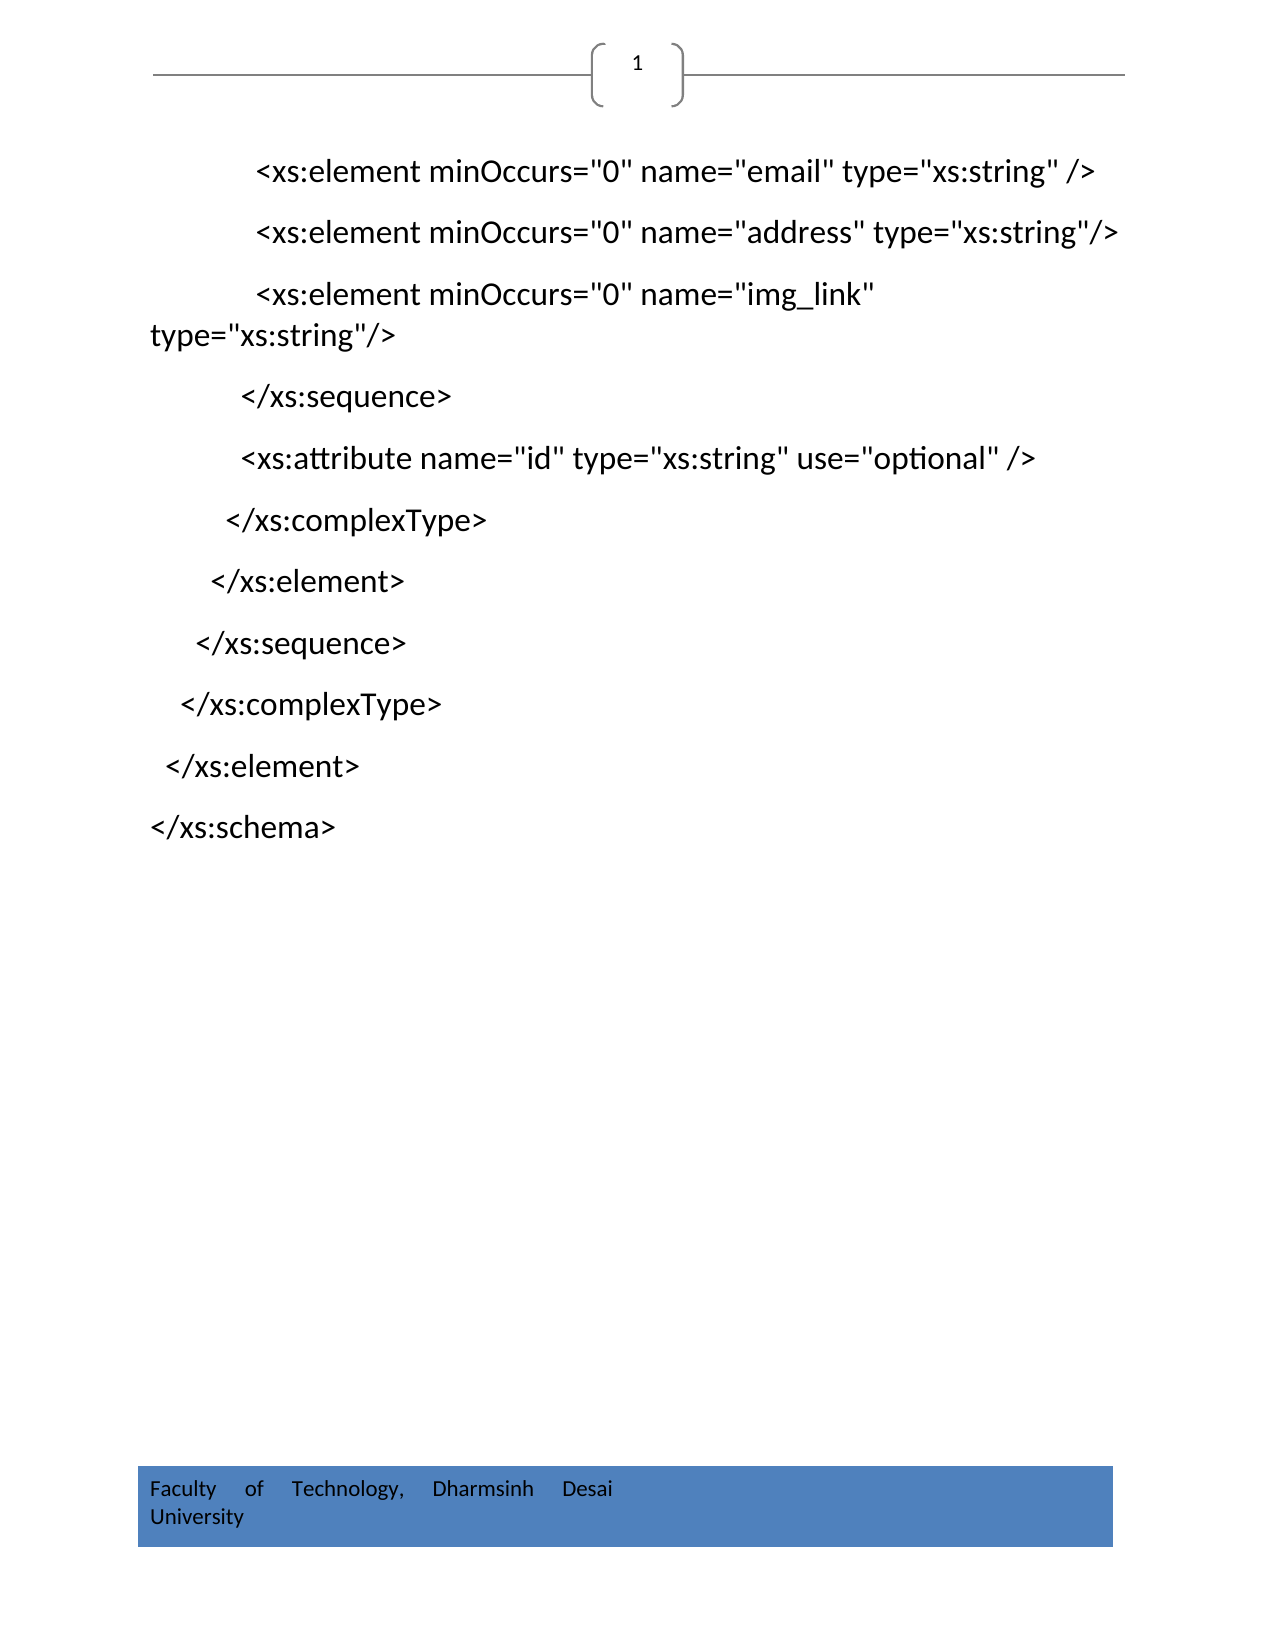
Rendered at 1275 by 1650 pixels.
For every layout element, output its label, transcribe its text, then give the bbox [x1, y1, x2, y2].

text </xs:sequence> [150, 375, 1125, 416]
text </xs:complexType> [150, 498, 1125, 539]
text <xs:element minOccurs="0" name="img_link" type="xs:string"/> [150, 273, 1125, 354]
text <xs:element minOccurs="0" name="email" type="xs:string" /> [150, 150, 1125, 191]
text <xs:attribute name="id" type="xs:string" use="optional" /> [150, 437, 1125, 478]
text </xs:complexType> [150, 683, 1125, 724]
text </xs:schema> [150, 806, 1125, 847]
text <xs:element minOccurs="0" name="address" type="xs:string"/> [150, 212, 1125, 252]
text </xs:sequence> [150, 622, 1125, 662]
text </xs:element> [150, 560, 1125, 601]
text </xs:element> [150, 745, 1125, 786]
